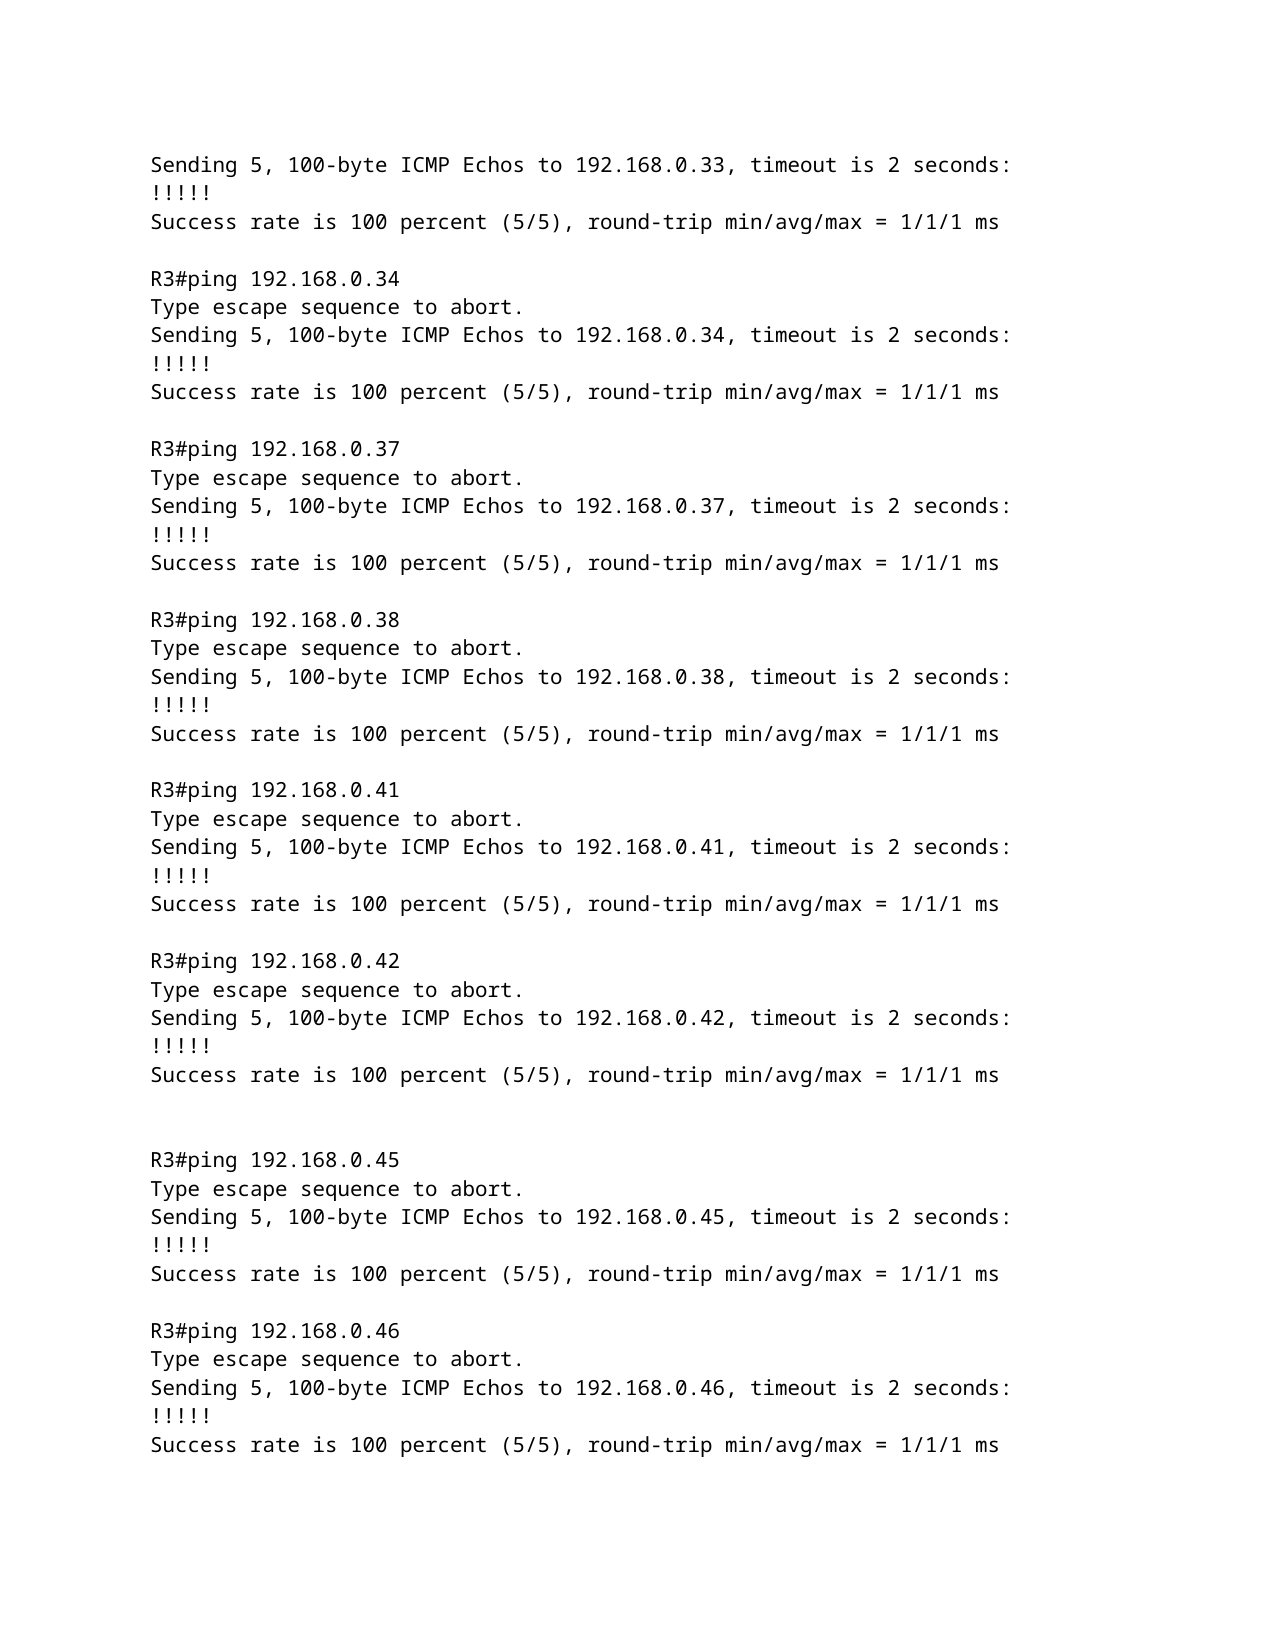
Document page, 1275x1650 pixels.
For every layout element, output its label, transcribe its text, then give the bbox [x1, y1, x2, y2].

text Success rate is 100 percent (5/5), round-trip min/avg/max = 1/1/1 ms [150, 548, 1125, 577]
text Sending 5, 100-byte ICMP Echos to 192.168.0.41, timeout is 2 seconds: [150, 832, 1125, 861]
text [150, 207, 1125, 235]
text Success rate is 100 percent (5/5), round-trip min/avg/max = 1/1/1 ms [150, 889, 1125, 918]
text Type escape sequence to abort. [150, 463, 1125, 491]
text Success rate is 100 percent (5/5), round-trip min/avg/max = 1/1/1 ms [150, 1259, 1125, 1287]
text Sending 5, 100-byte ICMP Echos to 192.168.0.45, timeout is 2 seconds: [150, 1202, 1125, 1231]
text !!!!! [150, 1032, 1125, 1060]
text !!!!! [150, 178, 1125, 207]
text Success rate is 100 percent (5/5), round-trip min/avg/max = 1/1/1 ms [150, 377, 1125, 406]
text R3#ping 192.168.0.37 [150, 434, 1125, 463]
text R3#ping 192.168.0.42 [150, 946, 1125, 975]
text Sending 5, 100-byte ICMP Echos to 192.168.0.33, timeout is 2 seconds: [150, 150, 1125, 178]
text Success rate is 100 percent (5/5), round-trip min/avg/max = 1/1/1 ms [150, 1060, 1125, 1088]
text Type escape sequence to abort. [150, 804, 1125, 832]
text R3#ping 192.168.0.38 [150, 605, 1125, 633]
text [150, 1430, 1125, 1458]
text R3#ping 192.168.0.45 [150, 1145, 1125, 1174]
text !!!!! [150, 520, 1125, 548]
text Sending 5, 100-byte ICMP Echos to 192.168.0.34, timeout is 2 seconds: [150, 321, 1125, 349]
text R3#ping 192.168.0.41 [150, 776, 1125, 804]
text !!!!! [150, 1401, 1125, 1430]
text Sending 5, 100-byte ICMP Echos to 192.168.0.46, timeout is 2 seconds: [150, 1373, 1125, 1401]
text R3#ping 192.168.0.34 [150, 264, 1125, 292]
text R3#ping 192.168.0.46 [150, 1316, 1125, 1344]
text !!!!! [150, 861, 1125, 889]
text Type escape sequence to abort. [150, 633, 1125, 662]
text Sending 5, 100-byte ICMP Echos to 192.168.0.37, timeout is 2 seconds: [150, 491, 1125, 520]
text Success rate is 100 percent (5/5), round-trip min/avg/max = 1/1/1 ms [150, 719, 1125, 747]
text Type escape sequence to abort. [150, 1174, 1125, 1202]
text !!!!! [150, 1231, 1125, 1259]
text !!!!! [150, 349, 1125, 377]
text Sending 5, 100-byte ICMP Echos to 192.168.0.38, timeout is 2 seconds: [150, 662, 1125, 690]
text Type escape sequence to abort. [150, 1344, 1125, 1373]
text Sending 5, 100-byte ICMP Echos to 192.168.0.42, timeout is 2 seconds: [150, 1003, 1125, 1032]
text Type escape sequence to abort. [150, 292, 1125, 321]
text !!!!! [150, 690, 1125, 719]
text Type escape sequence to abort. [150, 975, 1125, 1003]
